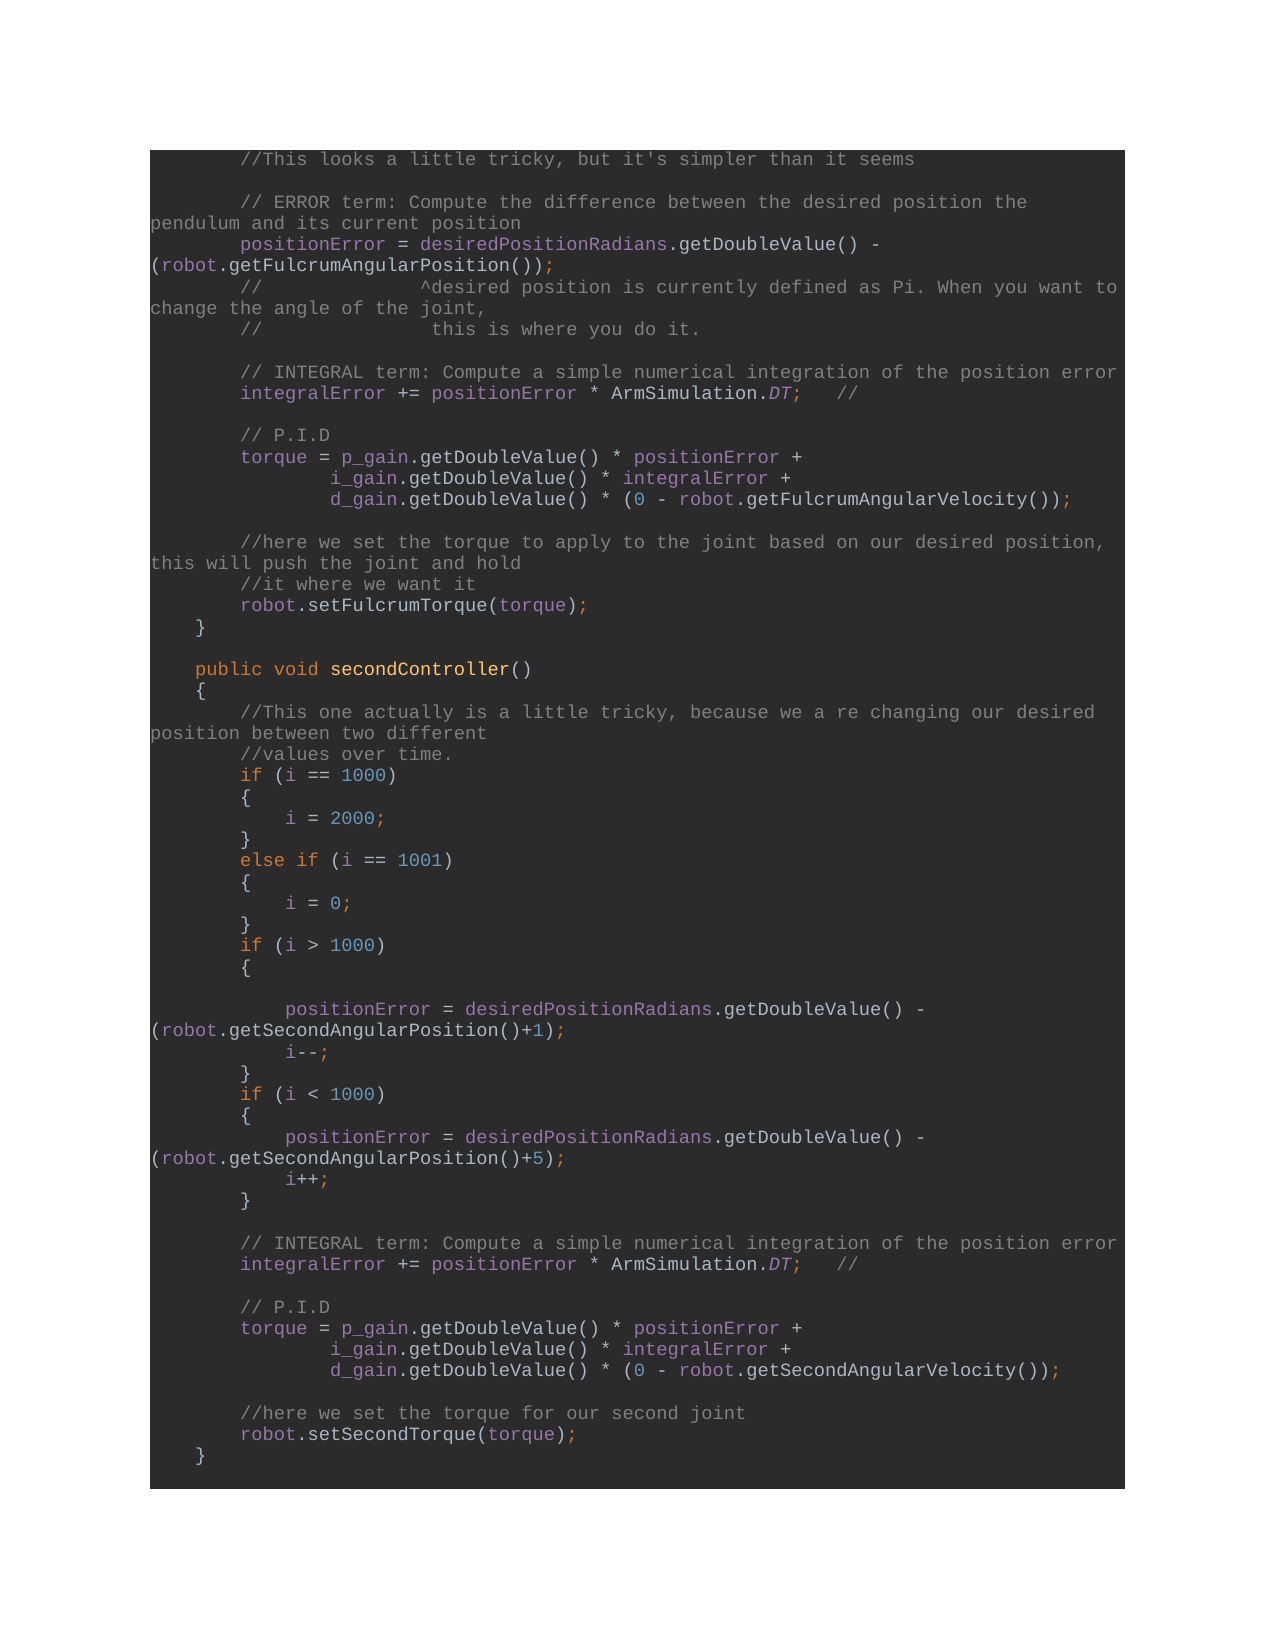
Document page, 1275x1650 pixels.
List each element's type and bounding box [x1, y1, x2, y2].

text [150, 150, 1125, 1489]
